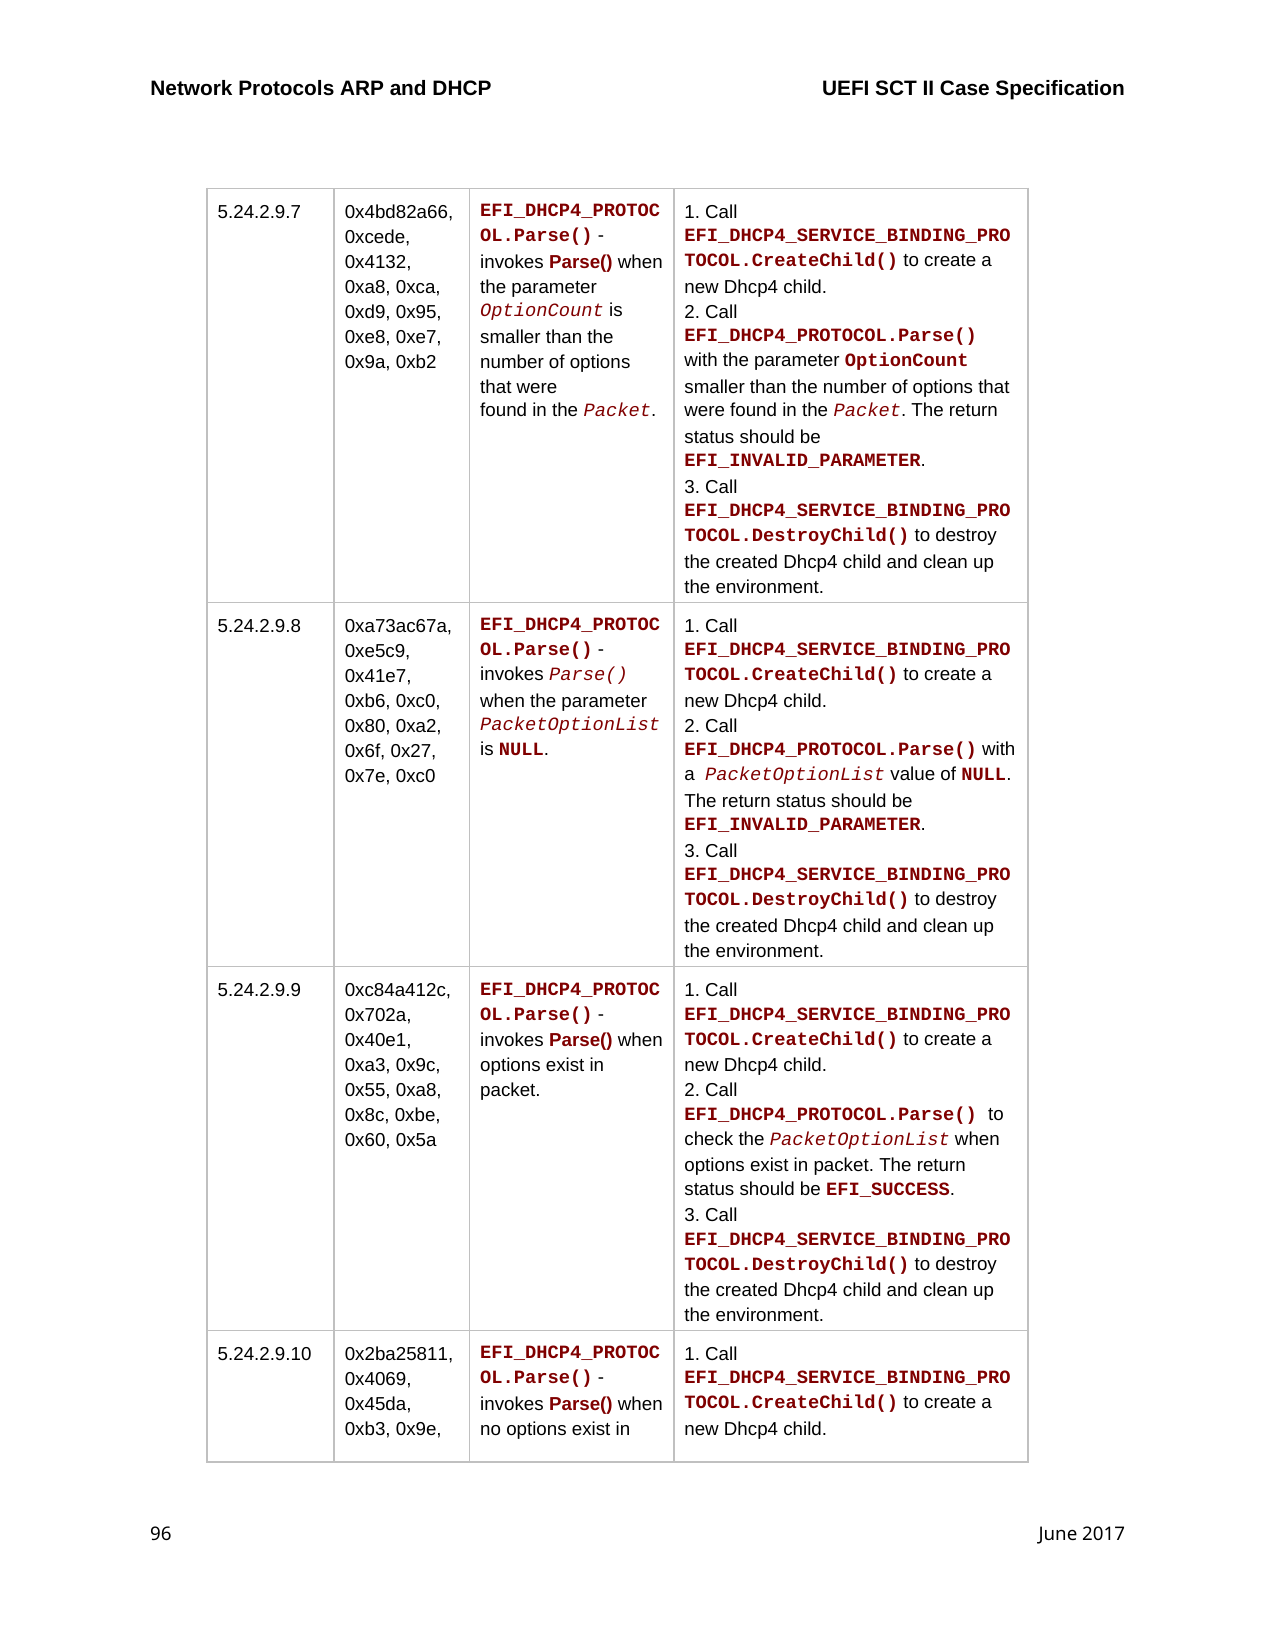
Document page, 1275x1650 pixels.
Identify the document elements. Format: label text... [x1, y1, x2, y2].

table_cell 5.24.2.9.7 [208, 189, 333, 602]
table_cell 1. Call EFI_DHCP4_SERVICE_BINDING_PROTOCOL.CreateChild() to create a new Dhcp4 child. 2. Call EFI_DHCP4_PROTOCOL.Parse() to check the PacketOptionList when options exist in packet. The return status should be EFI_SUCCESS. 3. Call EFI_DHCP4_SERVICE_BINDING_PROTOCOL.DestroyChild() to destroy the created Dhcp4 child and clean up the environment. [675, 967, 1027, 1330]
table_cell EFI_DHCP4_PROTOCOL.Parse() - invokes Parse() when the parameter OptionCount is smaller than the number of options that were found in the Packet. [470, 189, 673, 602]
table_cell 0xa73ac67a, 0xe5c9, 0x41e7, 0xb6, 0xc0, 0x80, 0xa2, 0x6f, 0x27, 0x7e, 0xc0 [335, 603, 469, 966]
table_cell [335, 1331, 469, 1461]
table_cell 5.24.2.9.10 [208, 1331, 333, 1461]
table_cell EFI_DHCP4_PROTOCOL.Parse() - invokes Parse() when options exist in packet. [470, 967, 673, 1330]
table_cell EFI_DHCP4_PROTOCOL.Parse() - invokes Parse() when the parameter PacketOptionList is NULL. [470, 603, 673, 966]
table_cell 0x4bd82a66, 0xcede, 0x4132, 0xa8, 0xca, 0xd9, 0x95, 0xe8, 0xe7, 0x9a, 0xb2 [335, 189, 469, 602]
table_cell 1. Call EFI_DHCP4_SERVICE_BINDING_PROTOCOL.CreateChild() to create a new Dhcp4 child. 2. Call EFI_DHCP4_PROTOCOL.Parse() with the parameter OptionCount smaller than the number of options that were found in the Packet. The return status should be EFI_INVALID_PARAMETER. 3. Call EFI_DHCP4_SERVICE_BINDING_PROTOCOL.DestroyChild() to destroy the created Dhcp4 child and clean up the environment. [675, 189, 1027, 602]
table_cell 0xc84a412c, 0x702a, 0x40e1, 0xa3, 0x9c, 0x55, 0xa8, 0x8c, 0xbe, 0x60, 0x5a [335, 967, 469, 1330]
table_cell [470, 1331, 673, 1461]
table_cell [675, 1331, 1027, 1461]
table_cell 5.24.2.9.9 [208, 967, 333, 1330]
table_cell 1. Call EFI_DHCP4_SERVICE_BINDING_PROTOCOL.CreateChild() to create a new Dhcp4 child. 2. Call EFI_DHCP4_PROTOCOL.Parse() with a PacketOptionList value of NULL. The return status should be EFI_INVALID_PARAMETER. 3. Call EFI_DHCP4_SERVICE_BINDING_PROTOCOL.DestroyChild() to destroy the created Dhcp4 child and clean up the environment. [675, 603, 1027, 966]
table_cell 5.24.2.9.8 [208, 603, 333, 966]
